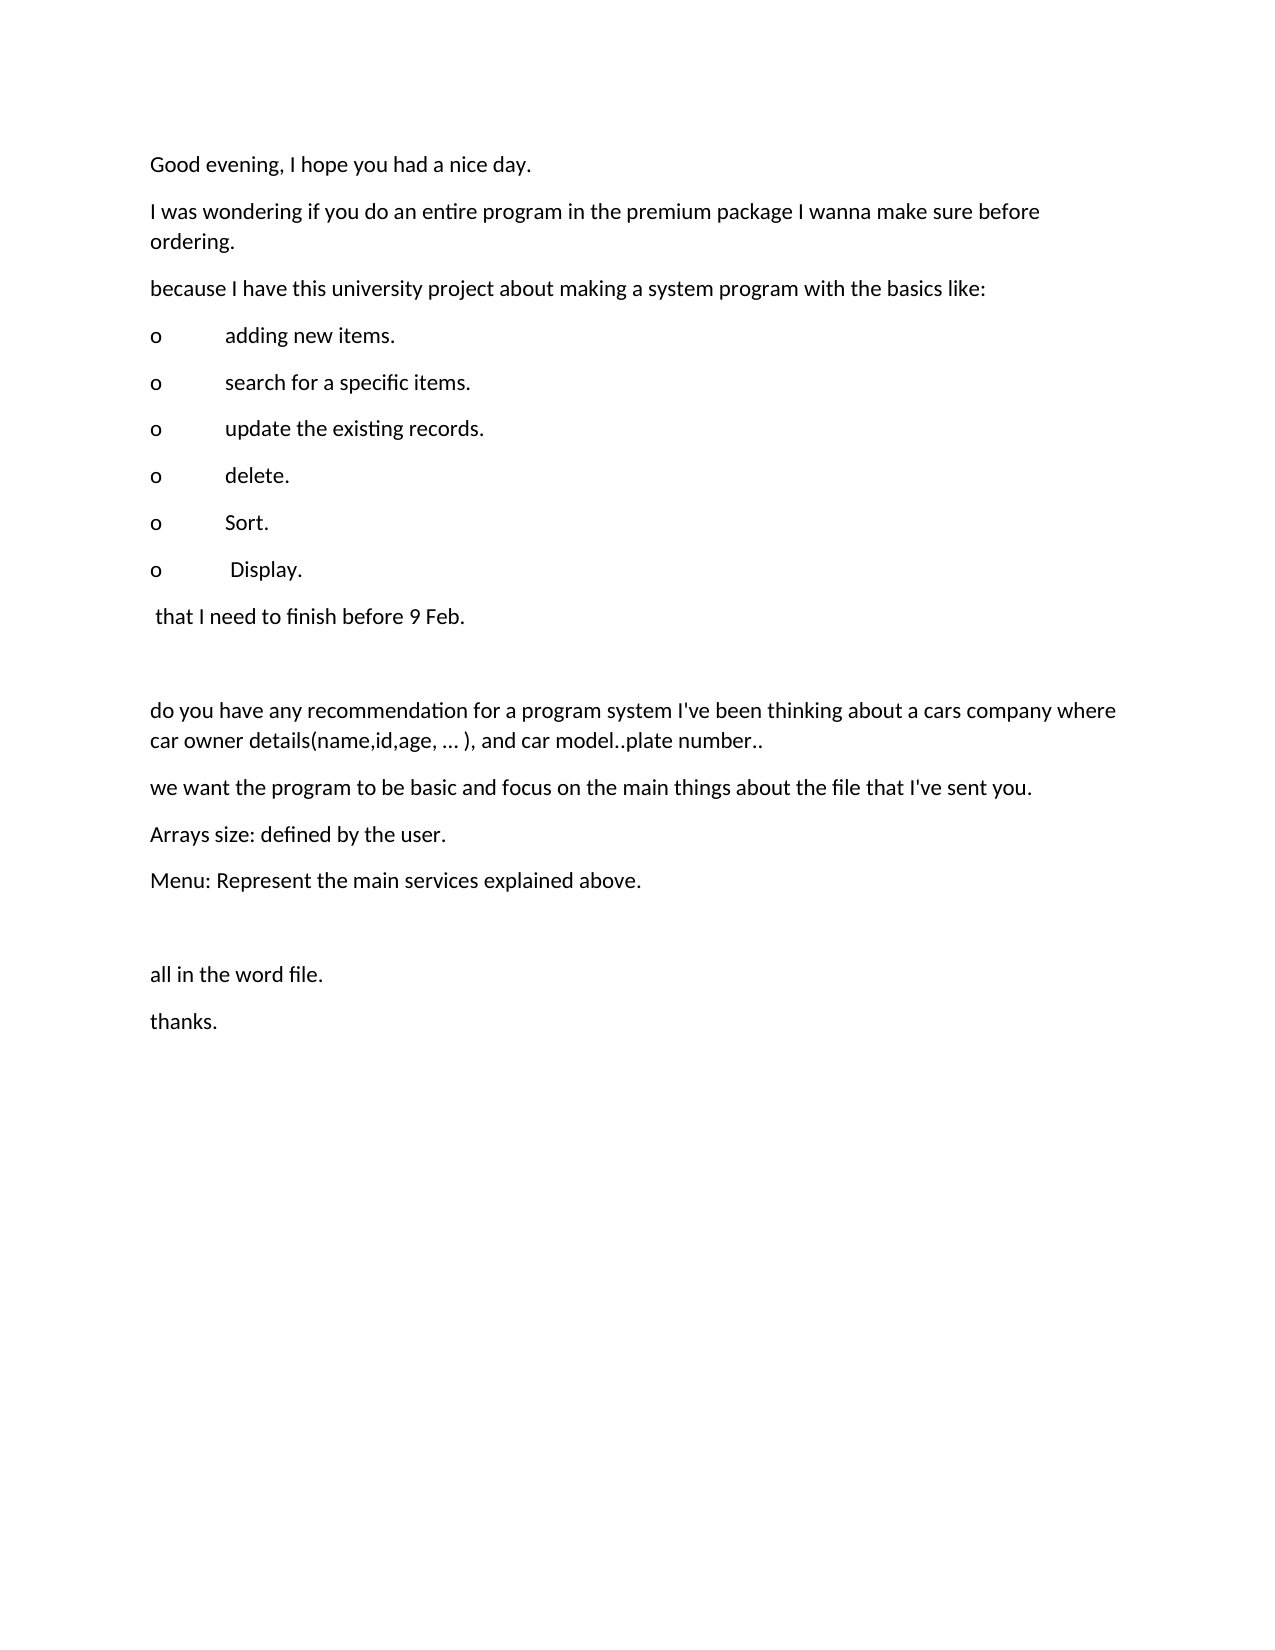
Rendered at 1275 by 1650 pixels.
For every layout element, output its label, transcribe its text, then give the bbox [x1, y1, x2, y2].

text because I have this university project about making a system program with the basics like: [150, 274, 1125, 302]
text Arrays size: defined by the user. [150, 820, 1125, 848]
text o delete. [150, 461, 1125, 489]
text Good evening, I hope you had a nice day. [150, 150, 1125, 178]
text o Display. [150, 555, 1125, 583]
text I was wondering if you do an entire program in the premium package I wanna make sure before ordering. [150, 197, 1125, 255]
text o search for a specific items. [150, 368, 1125, 396]
text Menu: Represent the main services explained above. [150, 867, 1125, 895]
text thanks. [150, 1007, 1125, 1035]
text o update the existing records. [150, 414, 1125, 443]
text do you have any recommendation for a program system I've been thinking about a cars company where car owner details(name,id,age, … ), and car model..plate number.. [150, 696, 1125, 754]
text that I need to finish before 9 Feb. [150, 602, 1125, 630]
text o Sort. [150, 508, 1125, 536]
text we want the program to be basic and focus on the main things about the file that I've sent you. [150, 773, 1125, 801]
text o adding new items. [150, 321, 1125, 349]
text all in the word file. [150, 960, 1125, 988]
